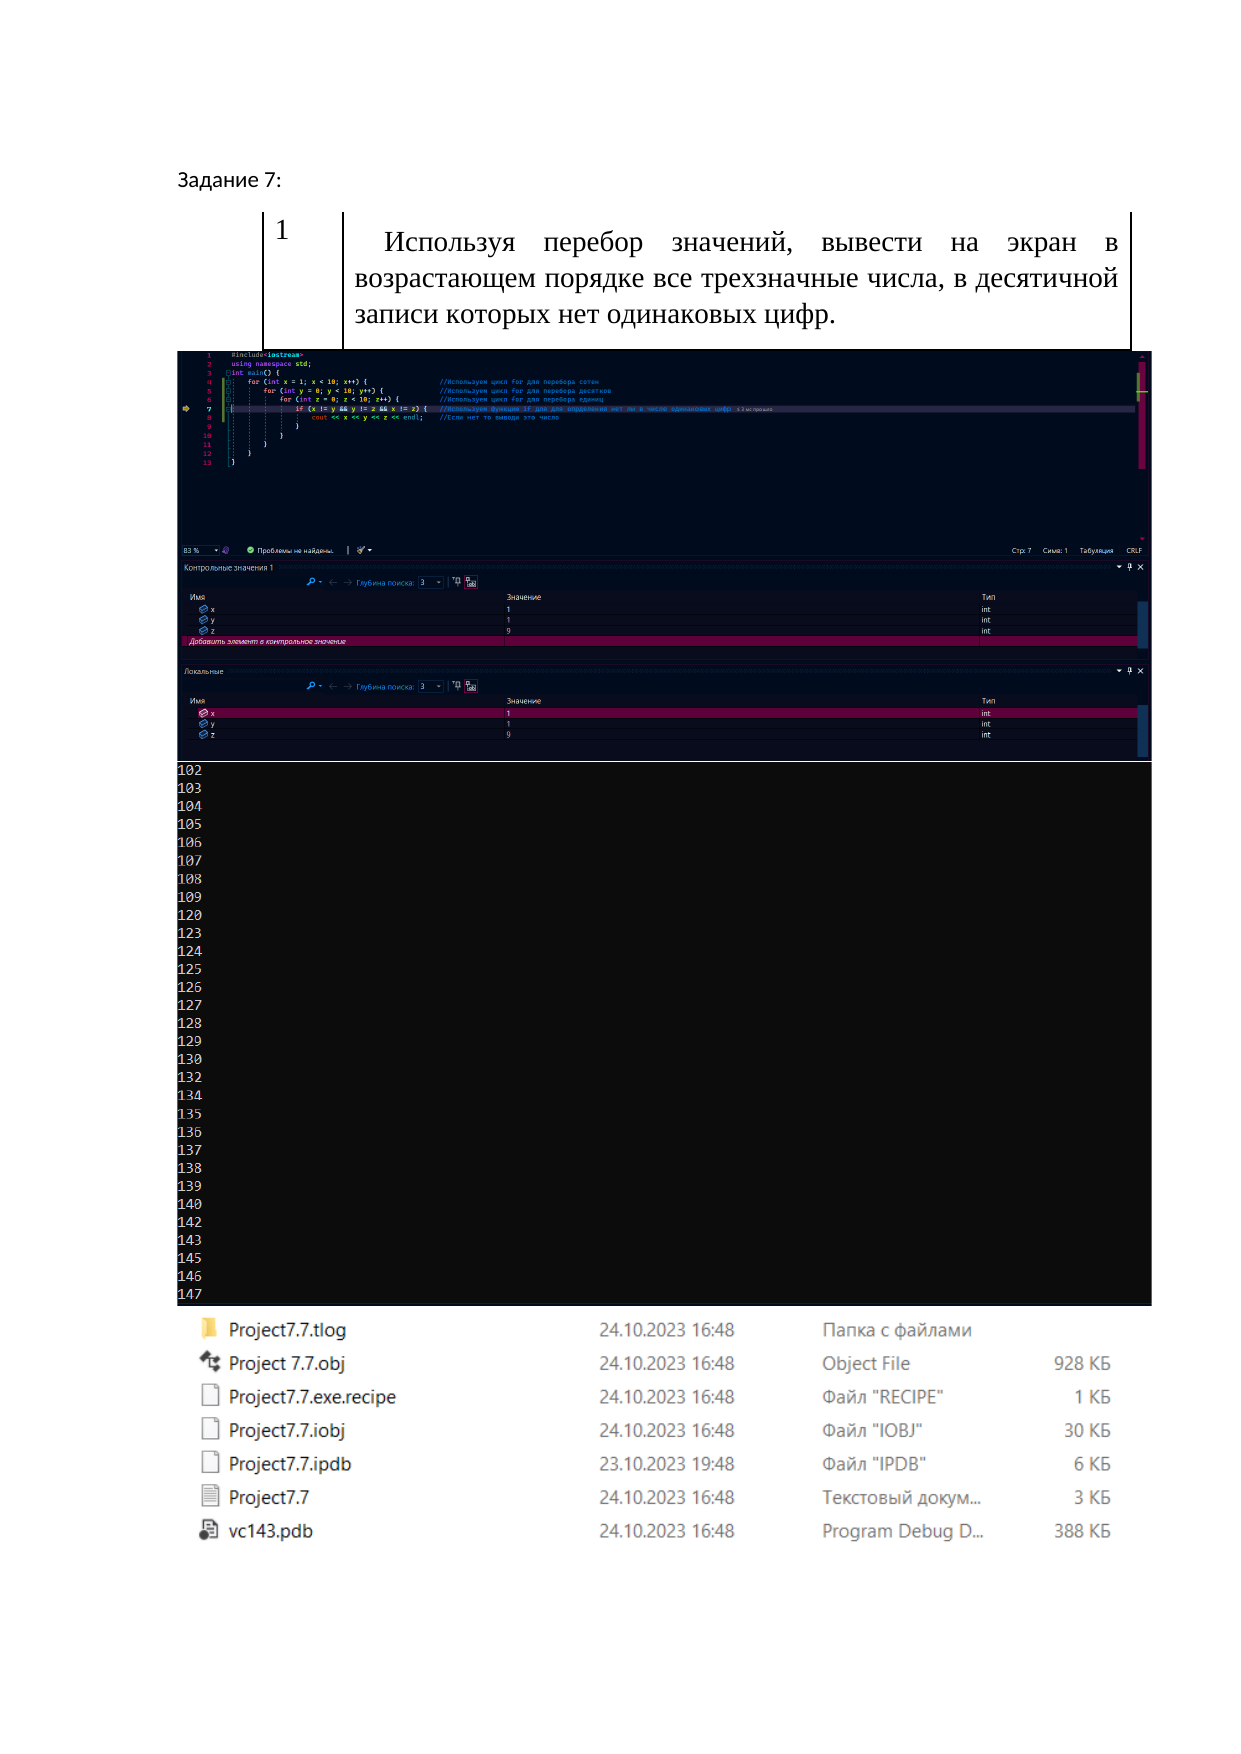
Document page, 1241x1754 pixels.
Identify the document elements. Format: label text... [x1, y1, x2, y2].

table_header Используя перебор значений, вывести на экран в возрастающем порядке все трехзначные числа, в десятичной записи которых нет одинаковых цифр. [344, 212, 1130, 349]
picture [177, 762, 1152, 1306]
table_header 1 [264, 212, 342, 349]
picture [177, 1308, 1152, 1555]
picture [177, 351, 1152, 761]
text Задание 7: [177, 165, 1152, 193]
